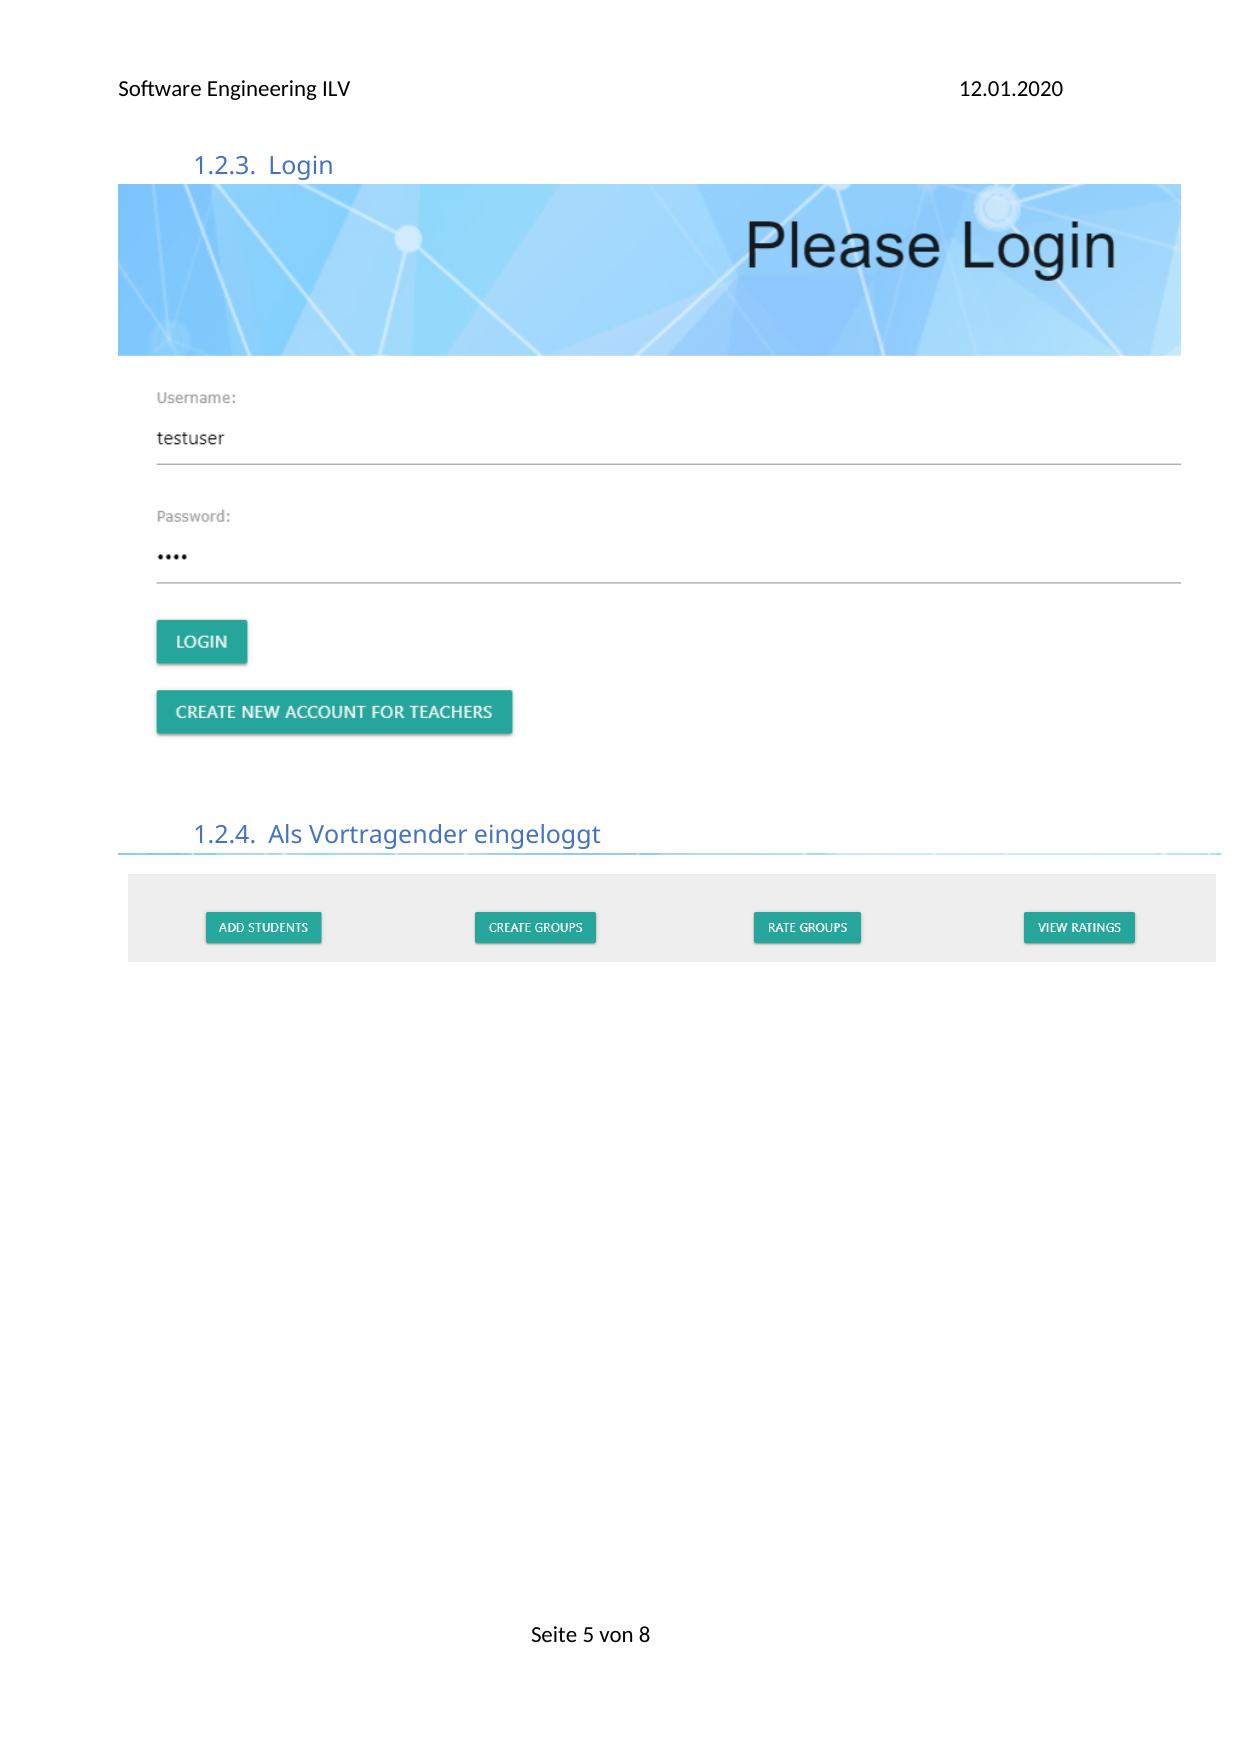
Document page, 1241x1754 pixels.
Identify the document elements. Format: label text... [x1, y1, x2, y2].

picture [118, 184, 1182, 752]
subtitle Login [193, 148, 1093, 182]
picture [118, 853, 1222, 987]
subtitle Als Vortragender eingeloggt [193, 817, 1093, 851]
